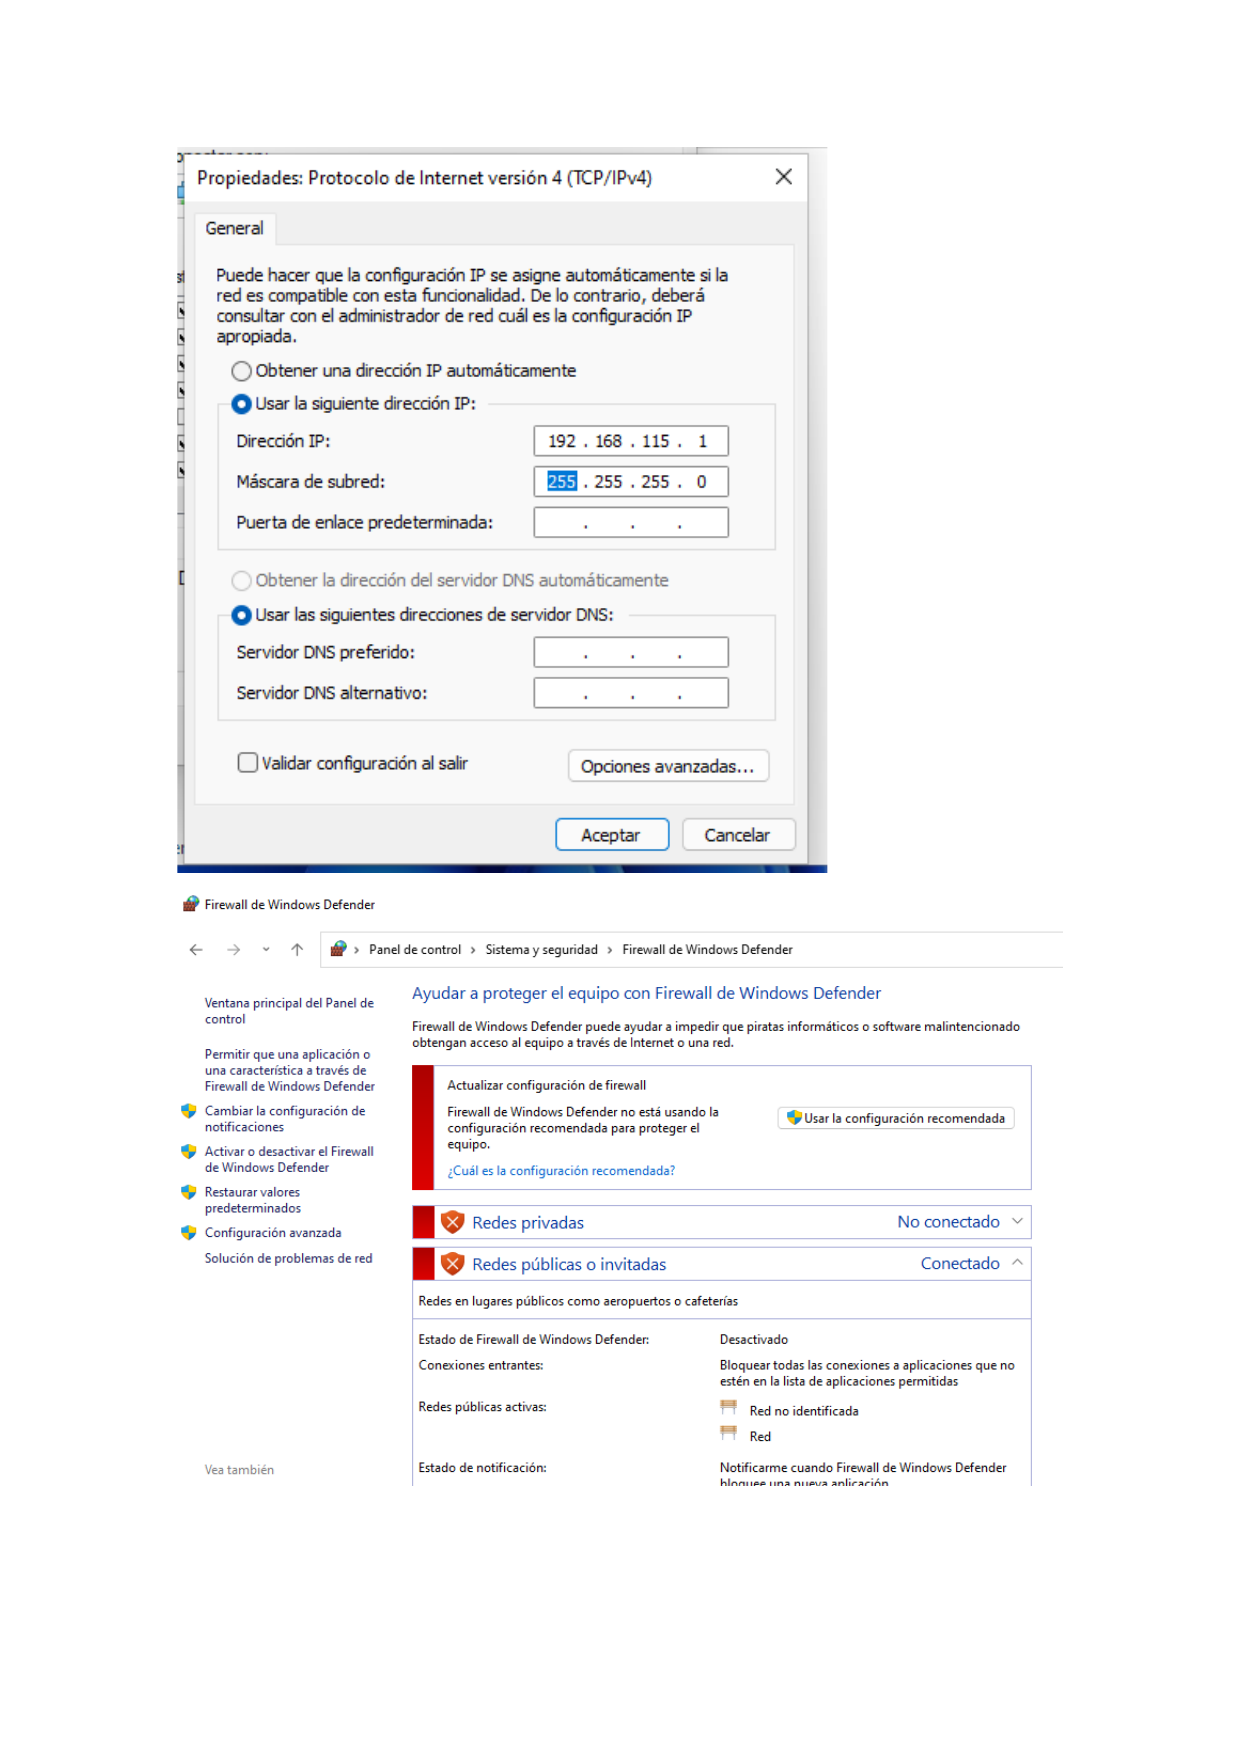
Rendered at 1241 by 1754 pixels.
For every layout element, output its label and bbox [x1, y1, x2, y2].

picture [177, 891, 1063, 1486]
picture [177, 147, 828, 873]
